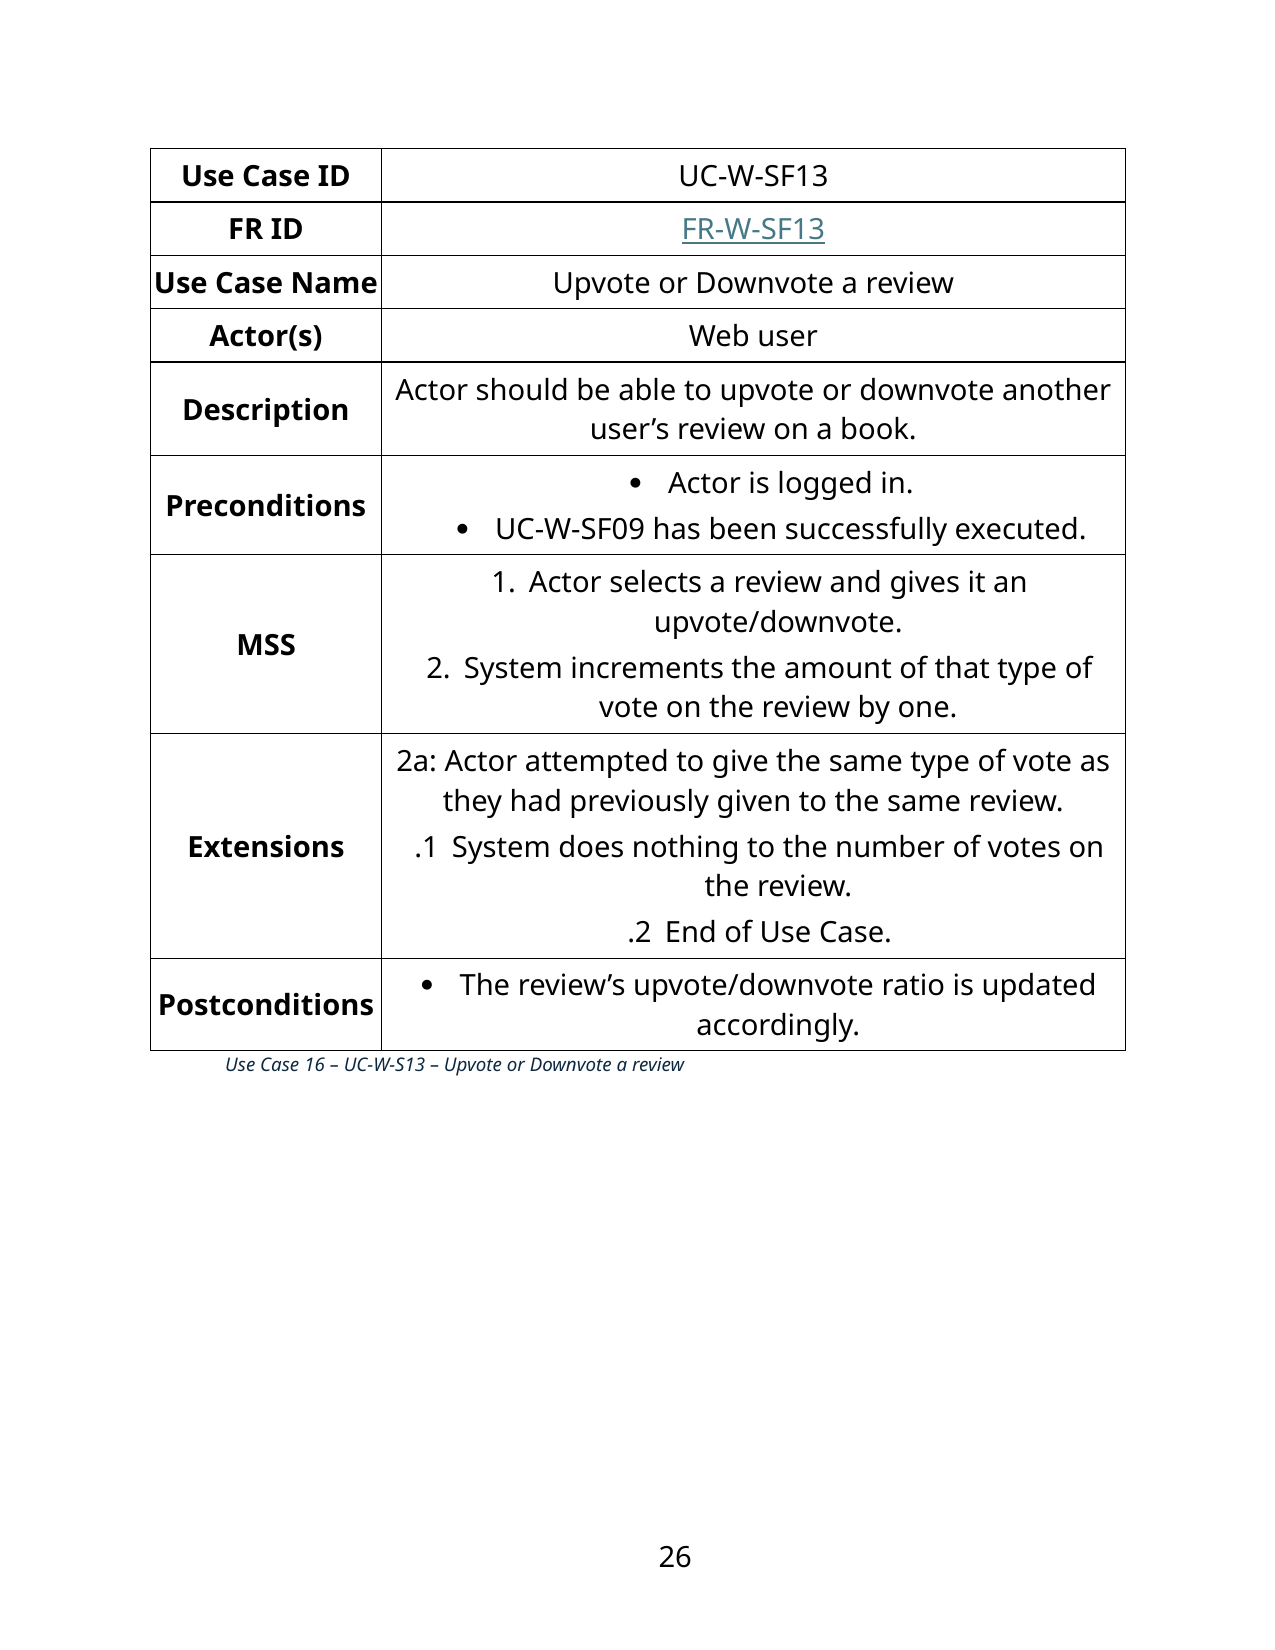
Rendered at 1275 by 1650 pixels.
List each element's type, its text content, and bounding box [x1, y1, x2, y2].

table_cell Actor(s) [151, 309, 381, 361]
table_cell Actor selects a review and gives it an upvote/downvote. System increments the amount of that type of vote on the review by one. [382, 555, 1125, 733]
table_cell Extensions [151, 734, 381, 957]
table_cell Upvote or Downvote a review [382, 256, 1125, 308]
table_cell Description [151, 363, 381, 454]
table_cell Preconditions [151, 456, 381, 554]
table_cell Use Case Name [151, 256, 381, 308]
text Use Case 16 – UC-W-S13 – Upvote or Downvote a review [150, 1051, 1125, 1077]
table_header UC-W-SF13 [382, 149, 1125, 201]
table_cell 2a: Actor attempted to give the same type of vote as they had previously given to the same review. System does nothing to the number of votes on the review. End of Use Case. [382, 734, 1125, 957]
table_cell Web user [382, 309, 1125, 361]
table_cell Postconditions [151, 959, 381, 1050]
table_cell The review’s upvote/downvote ratio is updated accordingly. [382, 959, 1125, 1050]
table_cell FR ID [151, 203, 381, 254]
table_cell Actor should be able to upvote or downvote another user’s review on a book. [382, 363, 1125, 454]
table_cell Actor is logged in. UC-W-SF09 has been successfully executed. [382, 456, 1125, 554]
table_cell MSS [151, 555, 381, 733]
table_cell FR-W-SF13 [382, 203, 1125, 254]
table_header Use Case ID [151, 149, 381, 201]
